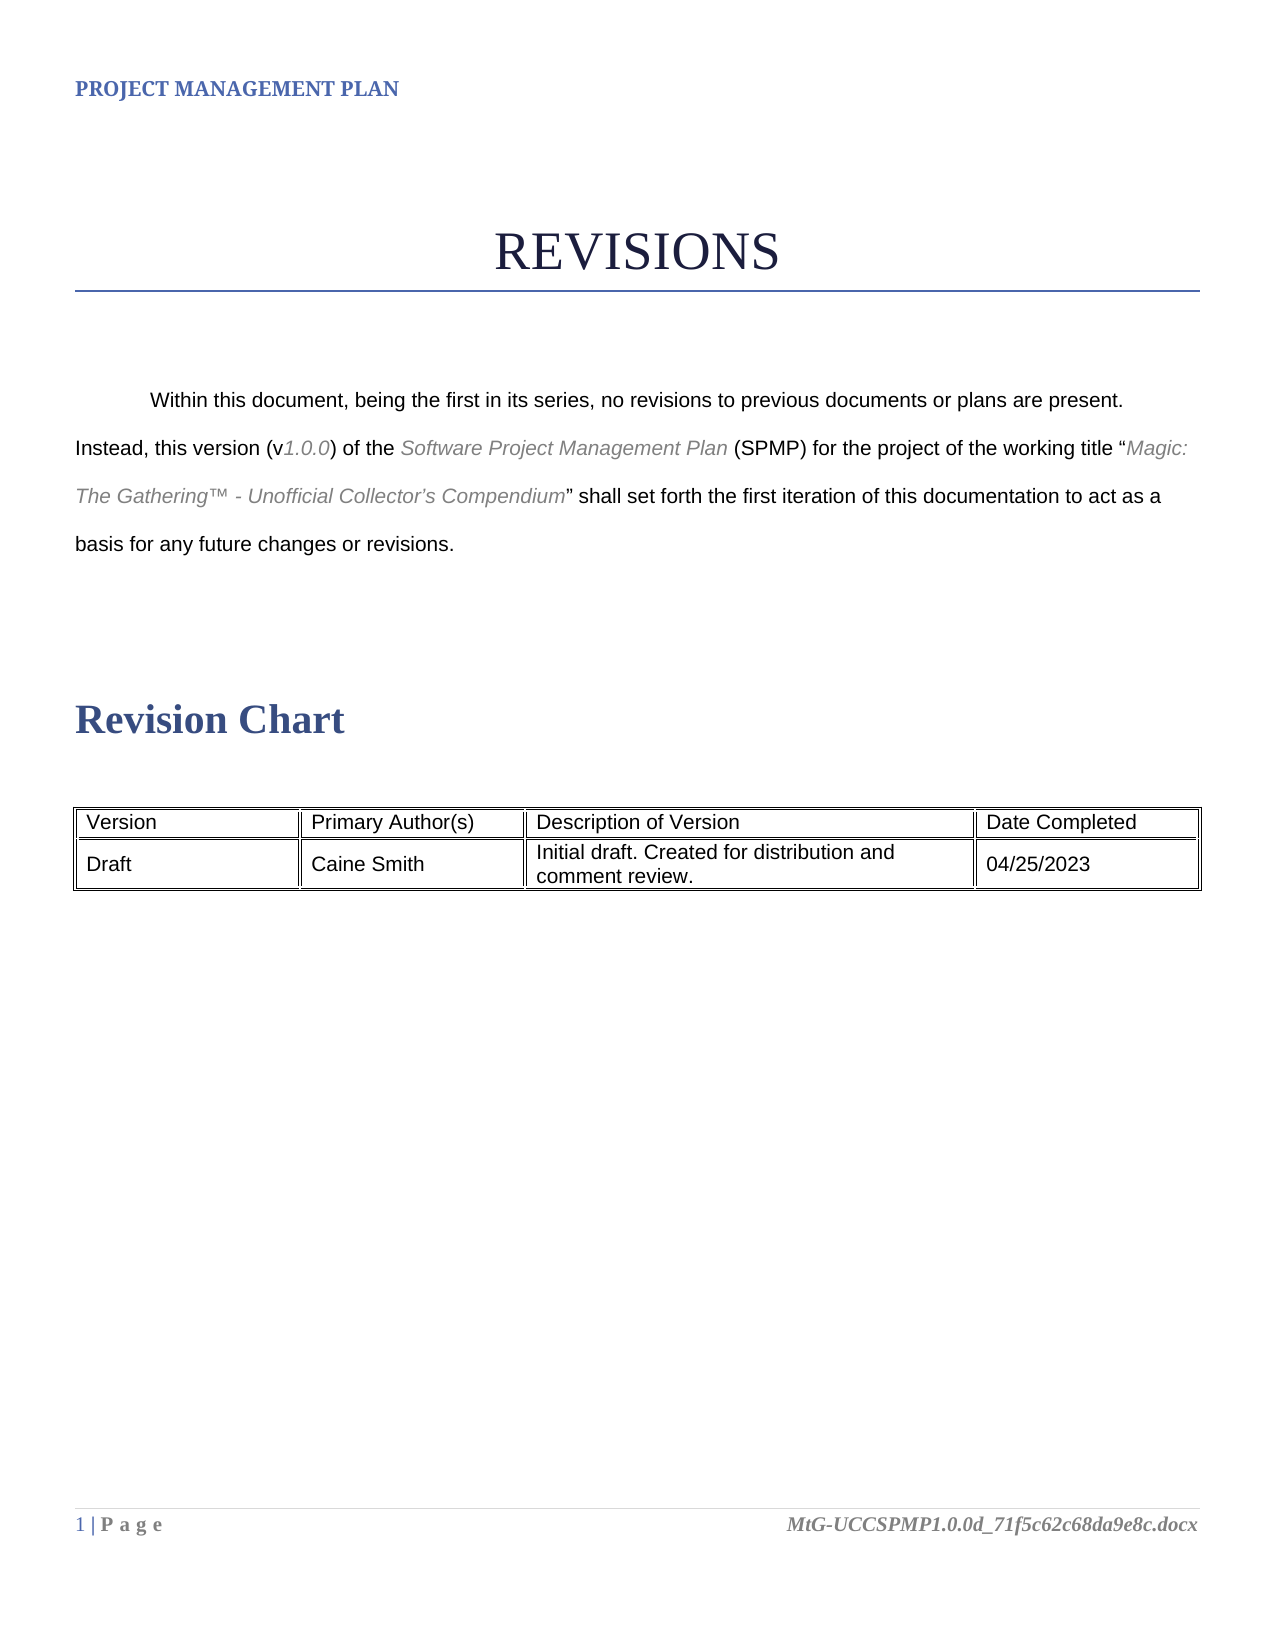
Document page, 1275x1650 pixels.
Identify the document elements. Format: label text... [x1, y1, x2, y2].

table_cell Caine Smith [300, 837, 525, 888]
table_cell 04/25/2023 [975, 837, 1198, 888]
table_header Primary Author(s) [300, 808, 525, 837]
table_header Description of Version [525, 808, 975, 837]
subtitle Revision Chart [75, 694, 1200, 742]
title REVISIONS [75, 219, 1200, 290]
table_cell Initial draft. Created for distribution and comment review. [525, 837, 975, 888]
table_header Version [77, 808, 300, 837]
table_cell Draft [77, 837, 300, 888]
table_header Date Completed [975, 810, 1198, 837]
